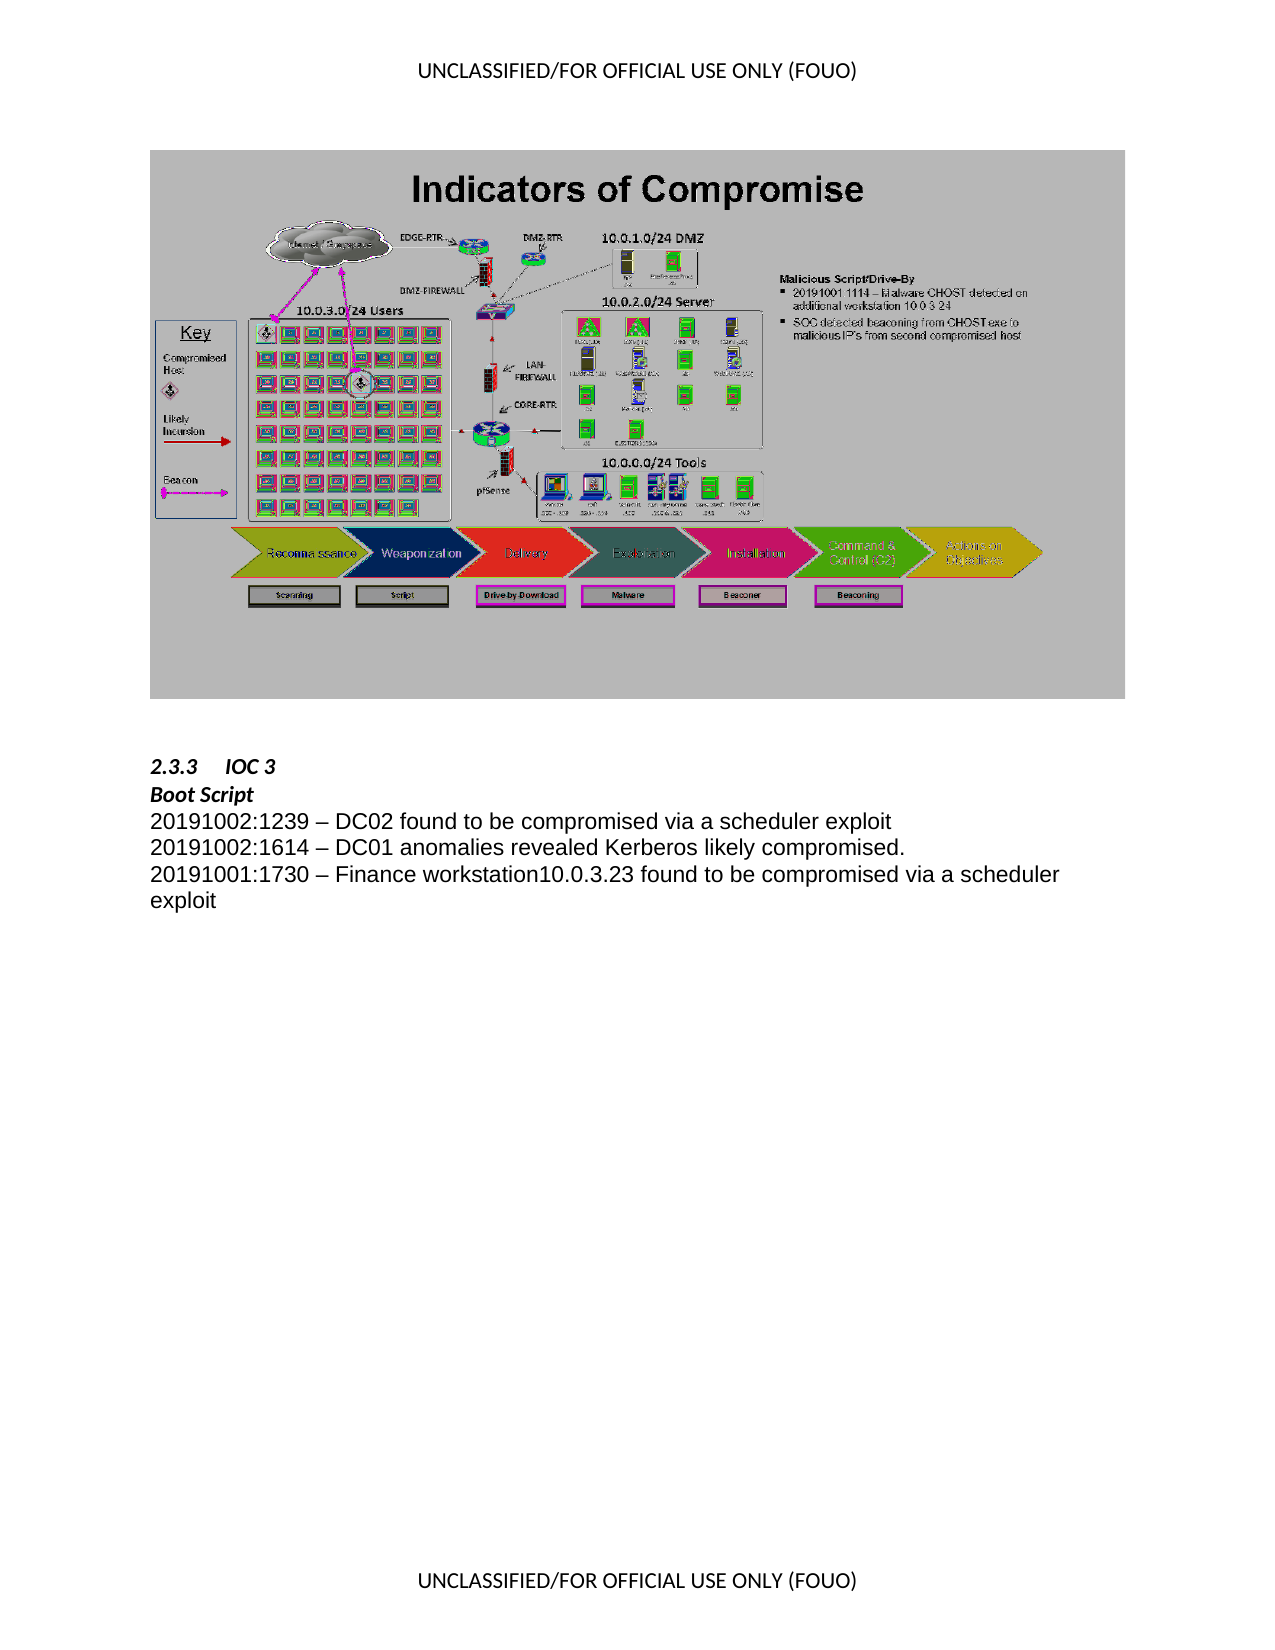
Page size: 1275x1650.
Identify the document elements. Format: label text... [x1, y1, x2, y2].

text Boot Script [150, 780, 1125, 808]
text 20191001:1730 – Finance workstation10.0.3.23 found to be compromised via a scheduler exploit [150, 861, 1125, 913]
subtitle 2.3.3 IOC 3 [150, 752, 1125, 780]
text 20191002:1614 – DC01 anomalies revealed Kerberos likely compromised. [150, 834, 1125, 861]
text 20191002:1239 – DC02 found to be compromised via a scheduler exploit [150, 808, 1125, 834]
picture [150, 150, 1125, 699]
